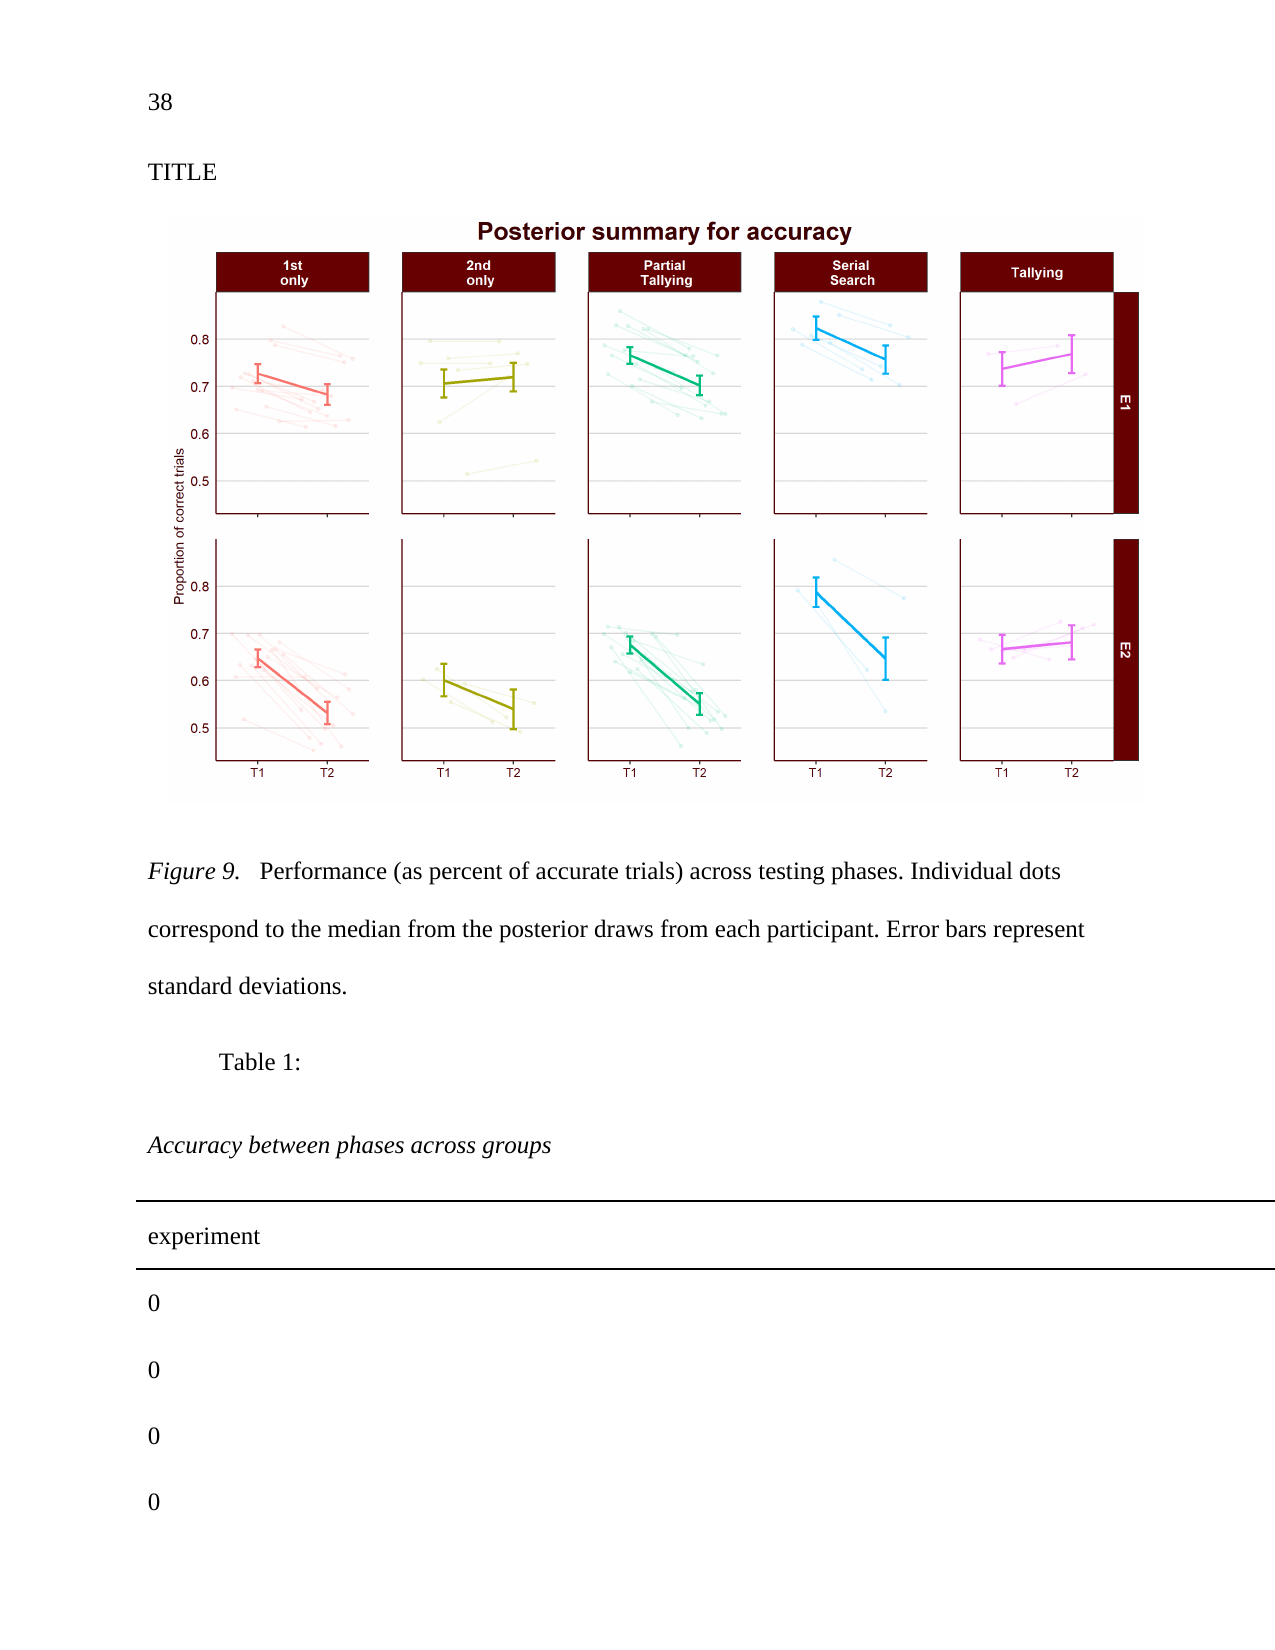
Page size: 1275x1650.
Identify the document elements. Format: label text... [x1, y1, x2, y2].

table_cell 0 [136, 1469, 1274, 1516]
picture [166, 215, 1146, 803]
text Table 1: [148, 1047, 1127, 1076]
table_cell 0 [136, 1336, 1274, 1402]
table_header experiment [136, 1202, 1274, 1268]
text Accuracy between phases across groups [148, 1130, 1127, 1159]
text Figure 9. Performance (as percent of accurate trials) across testing phases. Individual dots correspond to the median from the posterior draws from each participant. Error bars represent standard deviations. [148, 856, 1127, 1000]
table_cell 0 [136, 1270, 1274, 1336]
table_cell 0 [136, 1402, 1274, 1468]
